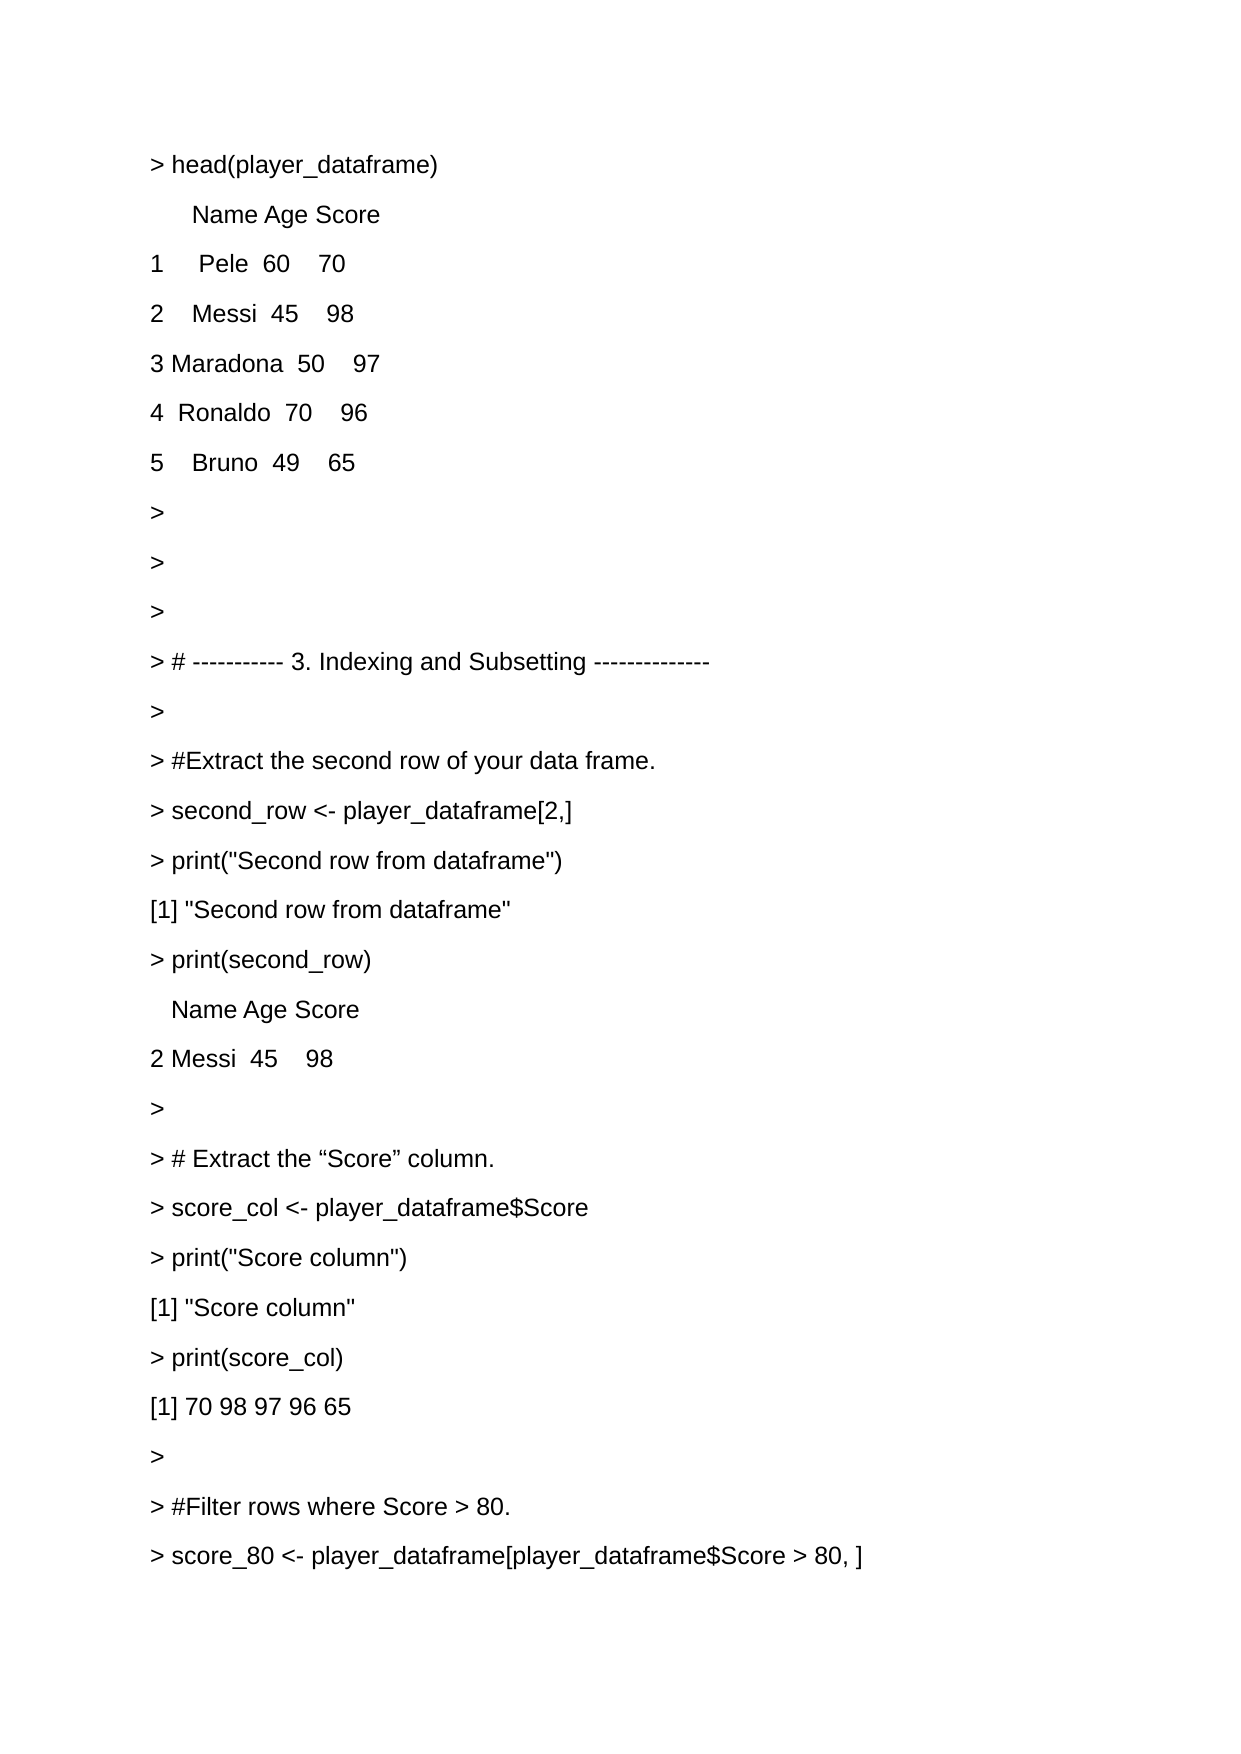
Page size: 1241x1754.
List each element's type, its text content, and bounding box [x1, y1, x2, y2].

text 3 Maradona 50 97 [150, 349, 1090, 377]
text > print("Second row from dataframe") [150, 846, 1090, 874]
text Name Age Score [150, 995, 1090, 1023]
text > #Filter rows where Score > 80. [150, 1492, 1090, 1520]
text > #Extract the second row of your data frame. [150, 746, 1090, 775]
text > [150, 498, 1090, 527]
text > [150, 597, 1090, 626]
text [1] "Second row from dataframe" [150, 895, 1090, 924]
text 2 Messi 45 98 [150, 299, 1090, 328]
text > [150, 547, 1090, 576]
text > print(second_row) [150, 945, 1090, 974]
text Name Age Score [150, 200, 1090, 228]
text > head(player_dataframe) [150, 150, 1090, 179]
text [1] 70 98 97 96 65 [150, 1392, 1090, 1421]
text > # ----------- 3. Indexing and Subsetting -------------- [150, 647, 1090, 676]
text > [150, 1442, 1090, 1471]
text > print(score_col) [150, 1342, 1090, 1371]
text 4 Ronaldo 70 96 [150, 398, 1090, 427]
text > # Extract the “Score” column. [150, 1144, 1090, 1172]
text 5 Bruno 49 65 [150, 448, 1090, 477]
text > score_col <- player_dataframe$Score [150, 1193, 1090, 1222]
text > print("Score column") [150, 1243, 1090, 1272]
text [1] "Score column" [150, 1293, 1090, 1322]
text 2 Messi 45 98 [150, 1044, 1090, 1073]
text > [150, 1094, 1090, 1123]
text > score_80 <- player_dataframe[player_dataframe$Score > 80, ] [150, 1541, 1090, 1570]
text 1 Pele 60 70 [150, 249, 1090, 278]
text > second_row <- player_dataframe[2,] [150, 796, 1090, 825]
text > [150, 697, 1090, 725]
